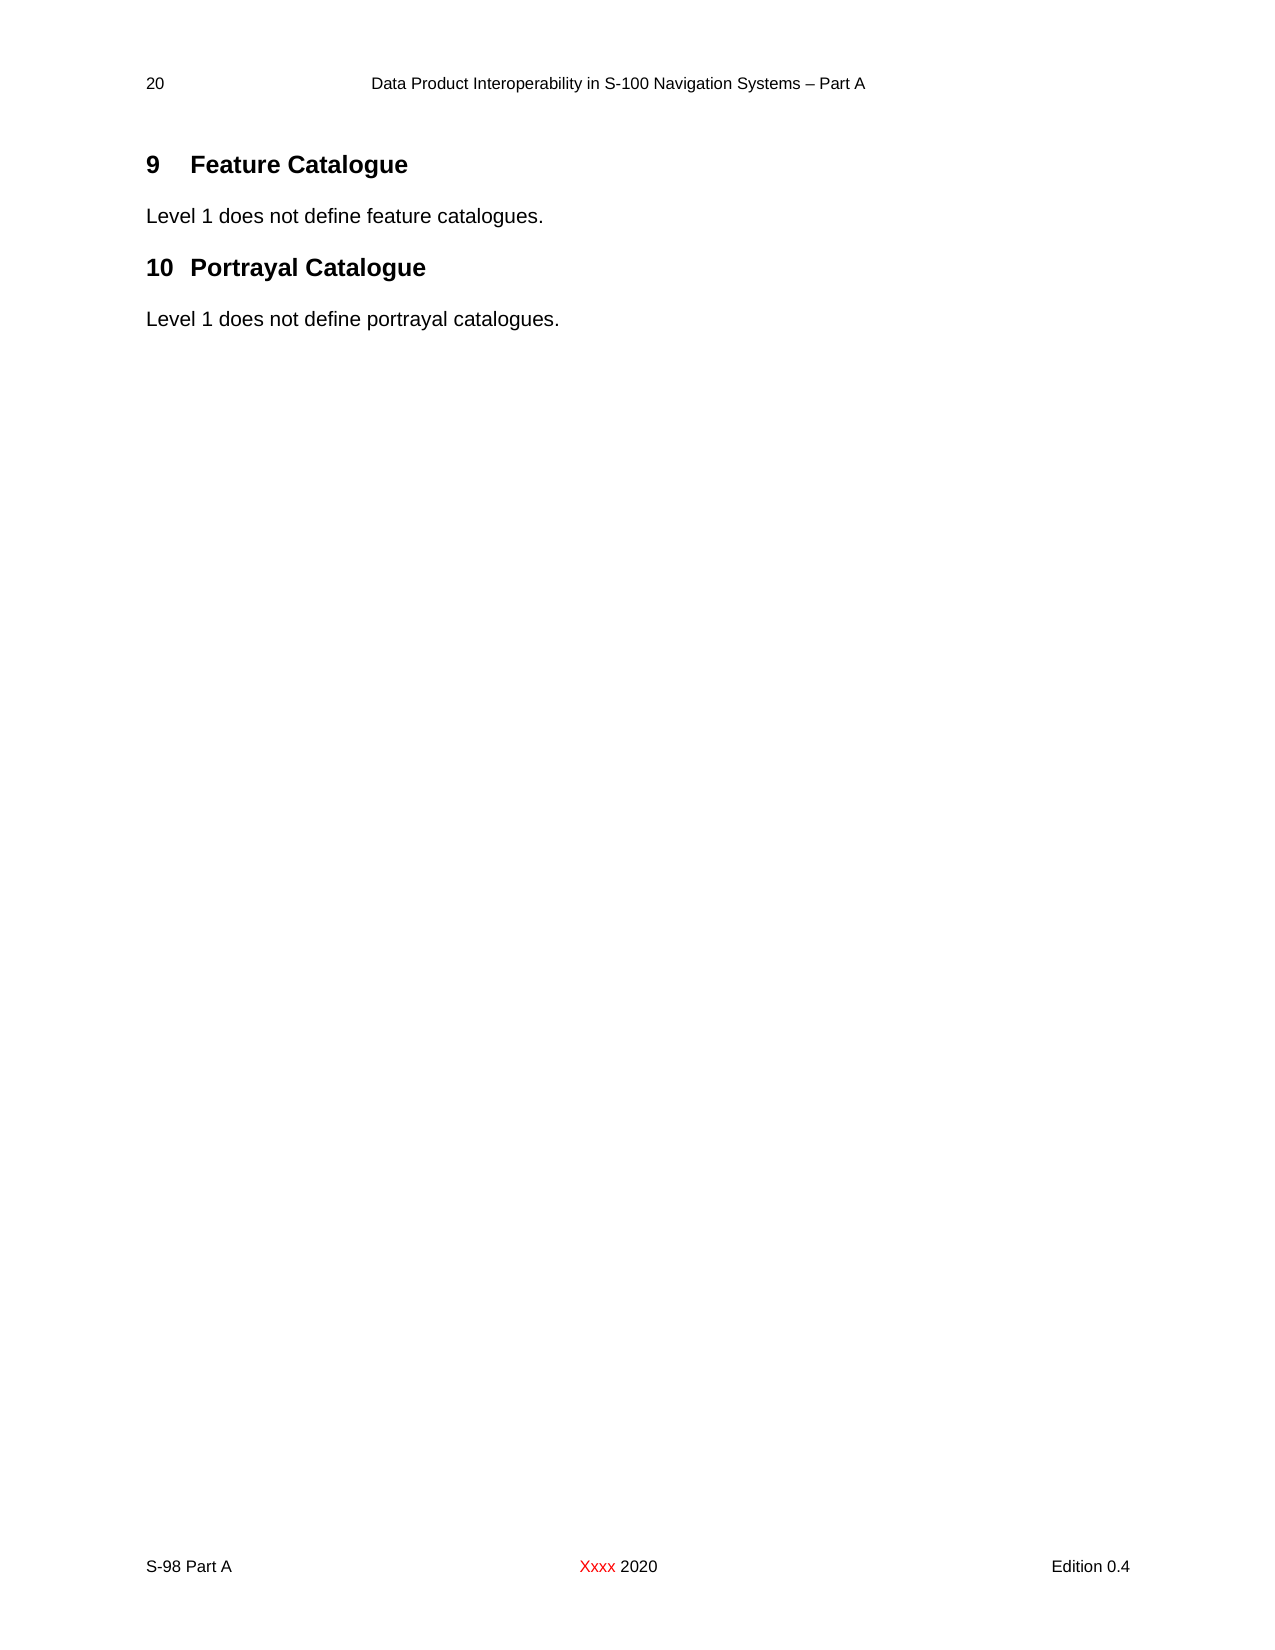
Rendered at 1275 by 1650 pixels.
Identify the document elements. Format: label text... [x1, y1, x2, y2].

text Level 1 does not define feature catalogues. [146, 204, 1129, 228]
subtitle Feature Catalogue [146, 150, 1129, 179]
subtitle Portrayal Catalogue [146, 253, 1129, 281]
text Level 1 does not define portrayal catalogues. [146, 306, 1129, 330]
